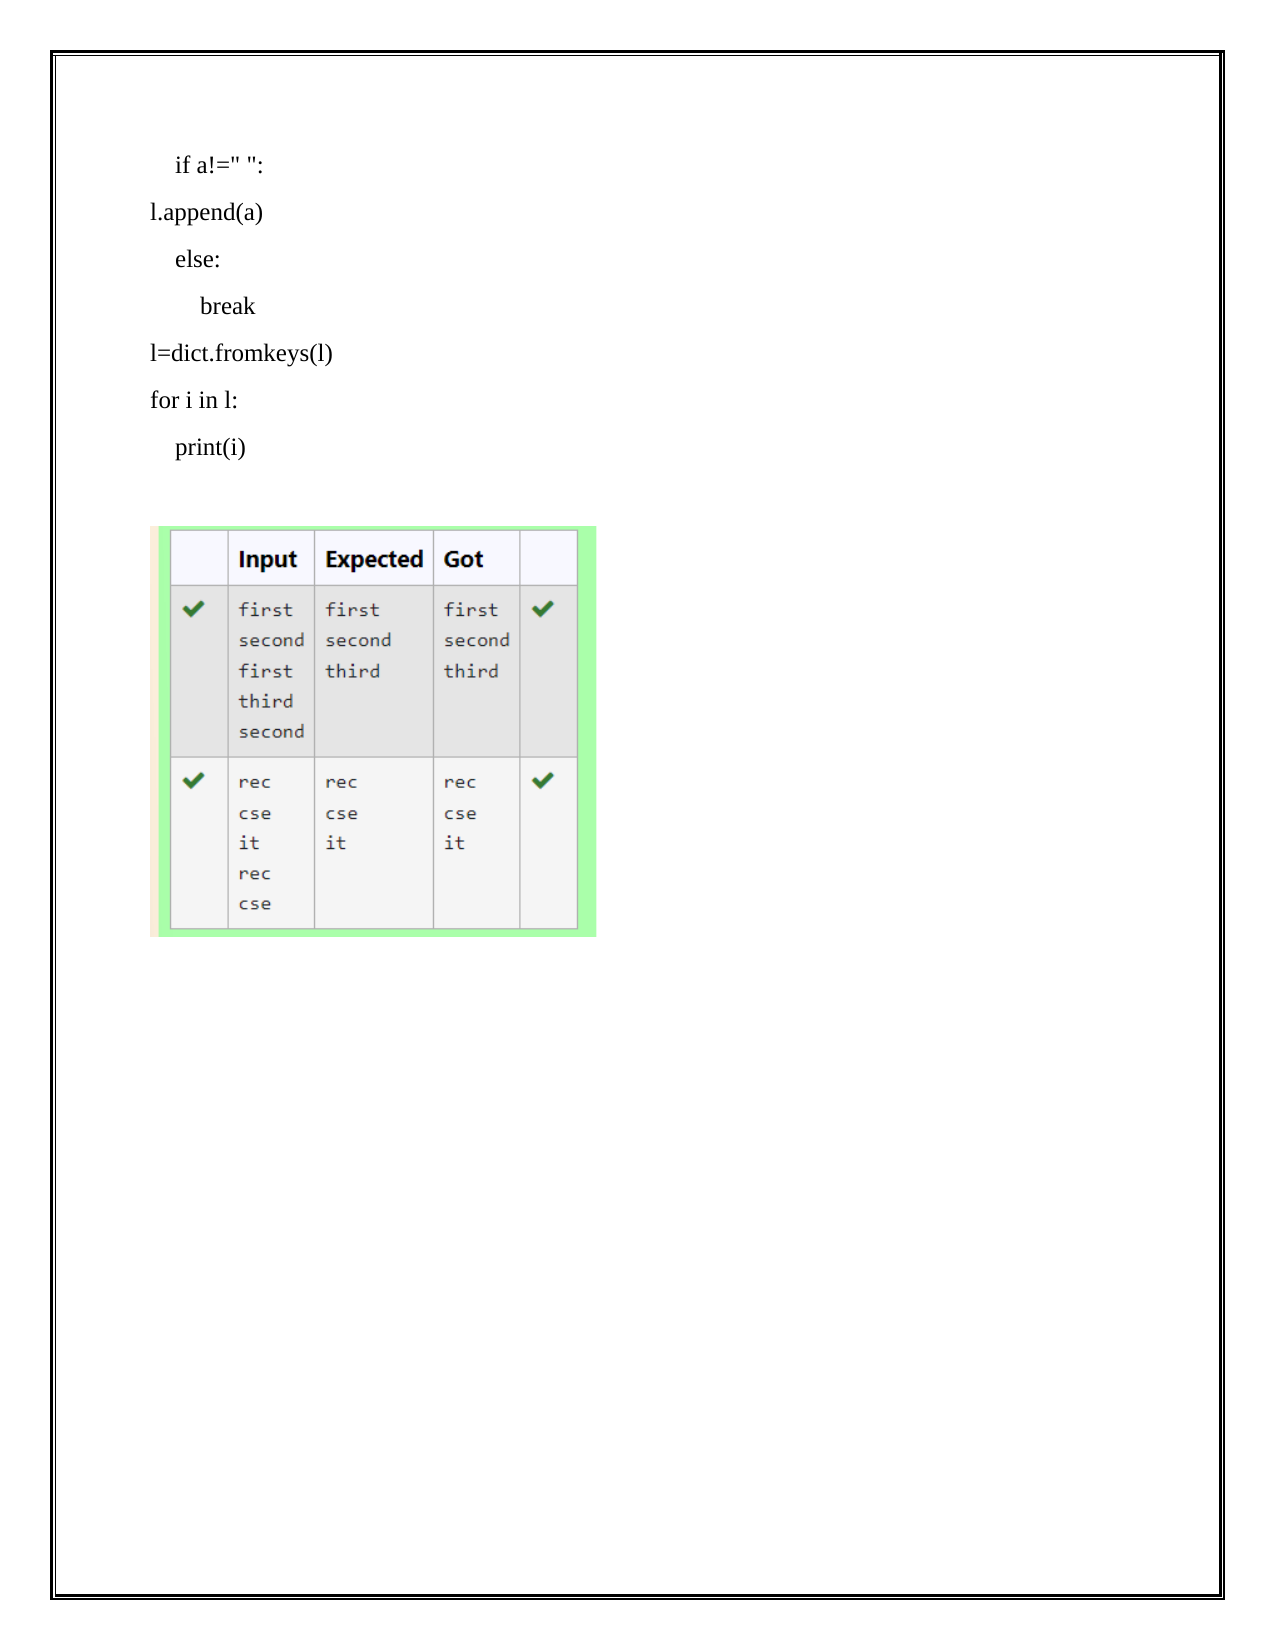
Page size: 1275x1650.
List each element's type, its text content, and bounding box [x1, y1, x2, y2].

text break [150, 291, 1125, 320]
text for i in l: [150, 385, 1125, 414]
text l.append(a) [150, 197, 1125, 226]
text l=dict.fromkeys(l) [150, 338, 1125, 367]
text else: [150, 244, 1125, 273]
text print(i) [150, 432, 1125, 461]
picture [150, 526, 597, 937]
text if a!=" ": [150, 150, 1125, 179]
